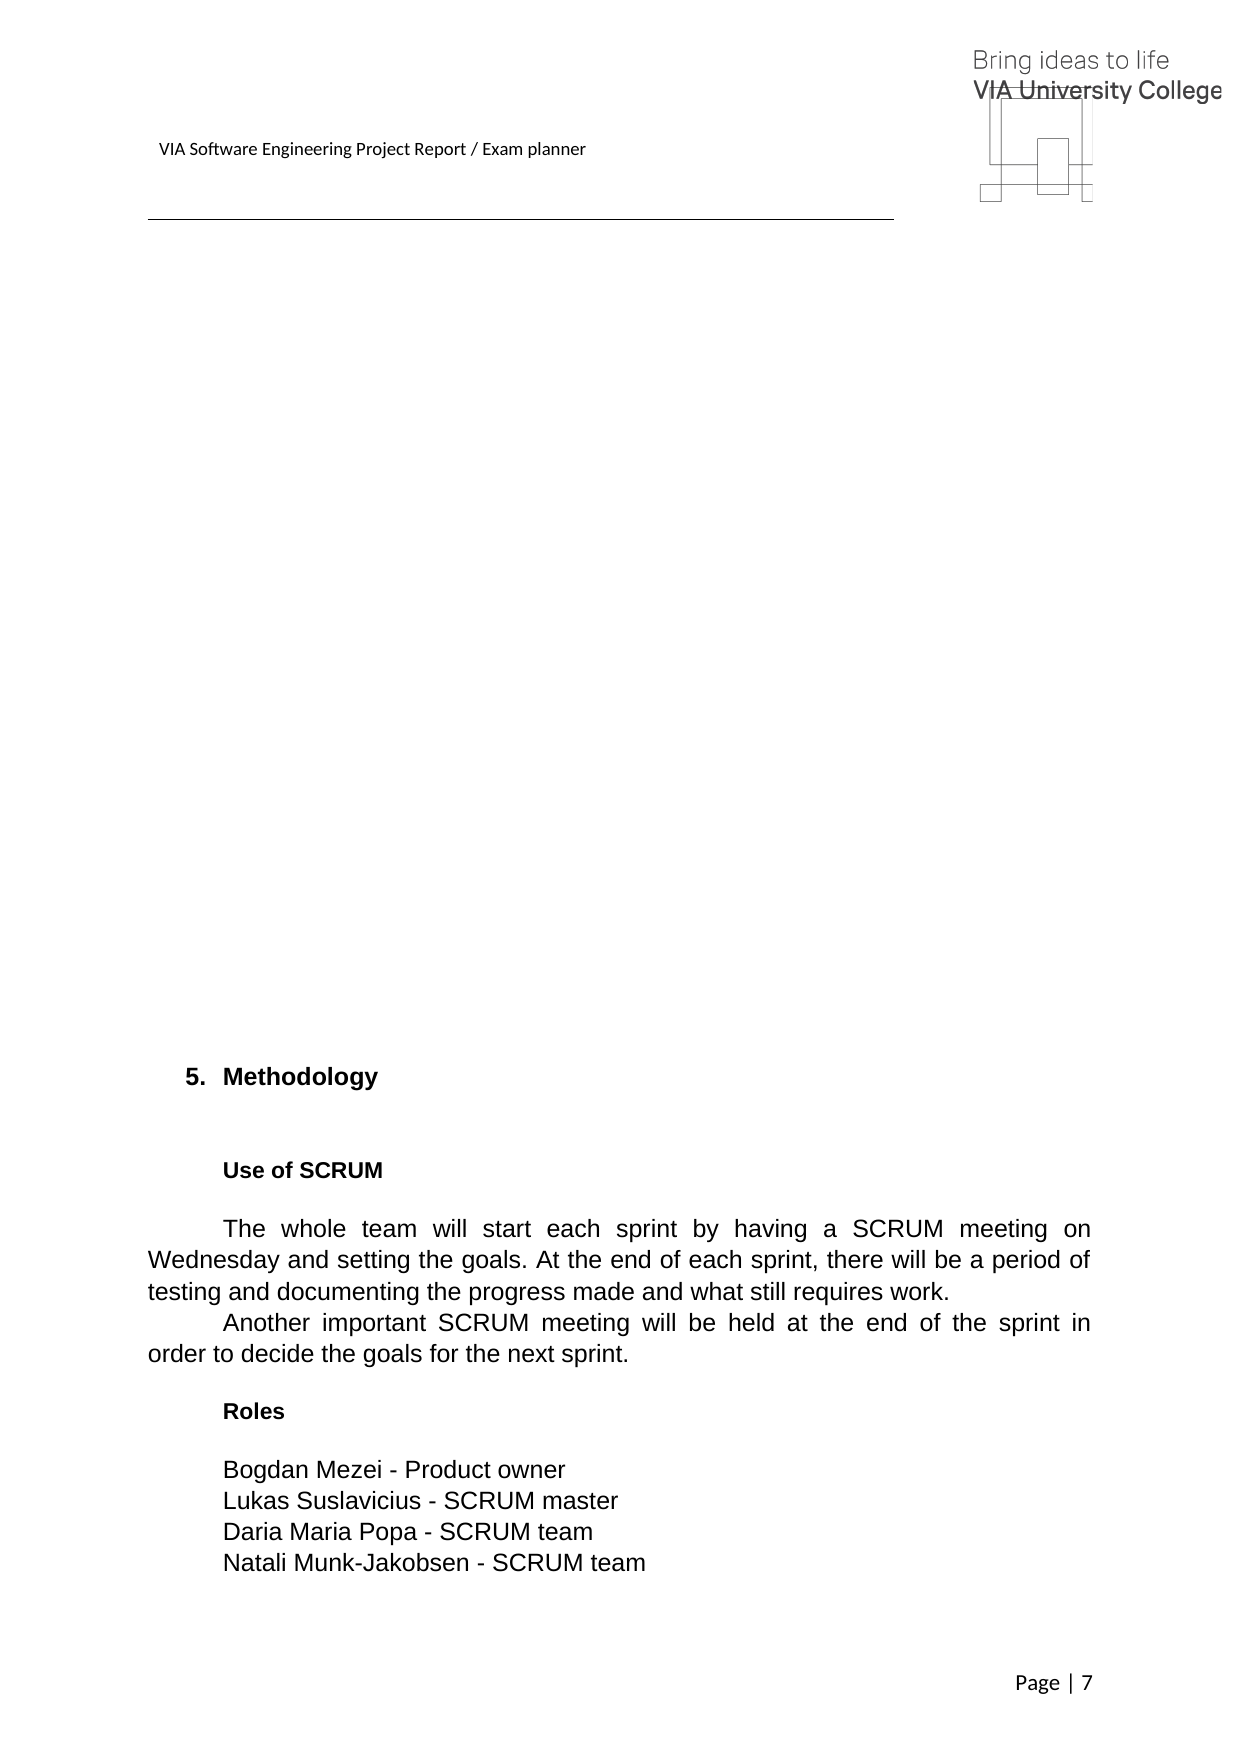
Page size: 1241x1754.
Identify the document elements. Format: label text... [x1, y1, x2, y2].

text Natali Munk-Jakobsen - SCRUM team [148, 1548, 1093, 1577]
text The whole team will start each sprint by having a SCRUM meeting on Wednesday and setting the goals. At the end of each sprint, there will be a period of testing and documenting the progress made and what still requires work. [148, 1214, 1093, 1305]
picture [972, 47, 1222, 202]
text Another important SCRUM meeting will be held at the end of the sprint in order to decide the goals for the next sprint. [148, 1307, 1093, 1367]
text Bogdan Mezei - Product owner [148, 1455, 1093, 1484]
list Methodology [185, 1062, 1093, 1091]
text Roles [148, 1398, 1093, 1424]
text Lukas Suslavicius - SCRUM master [148, 1486, 1093, 1515]
text Daria Maria Popa - SCRUM team [148, 1517, 1093, 1546]
text Use of SCRUM [148, 1157, 1093, 1184]
